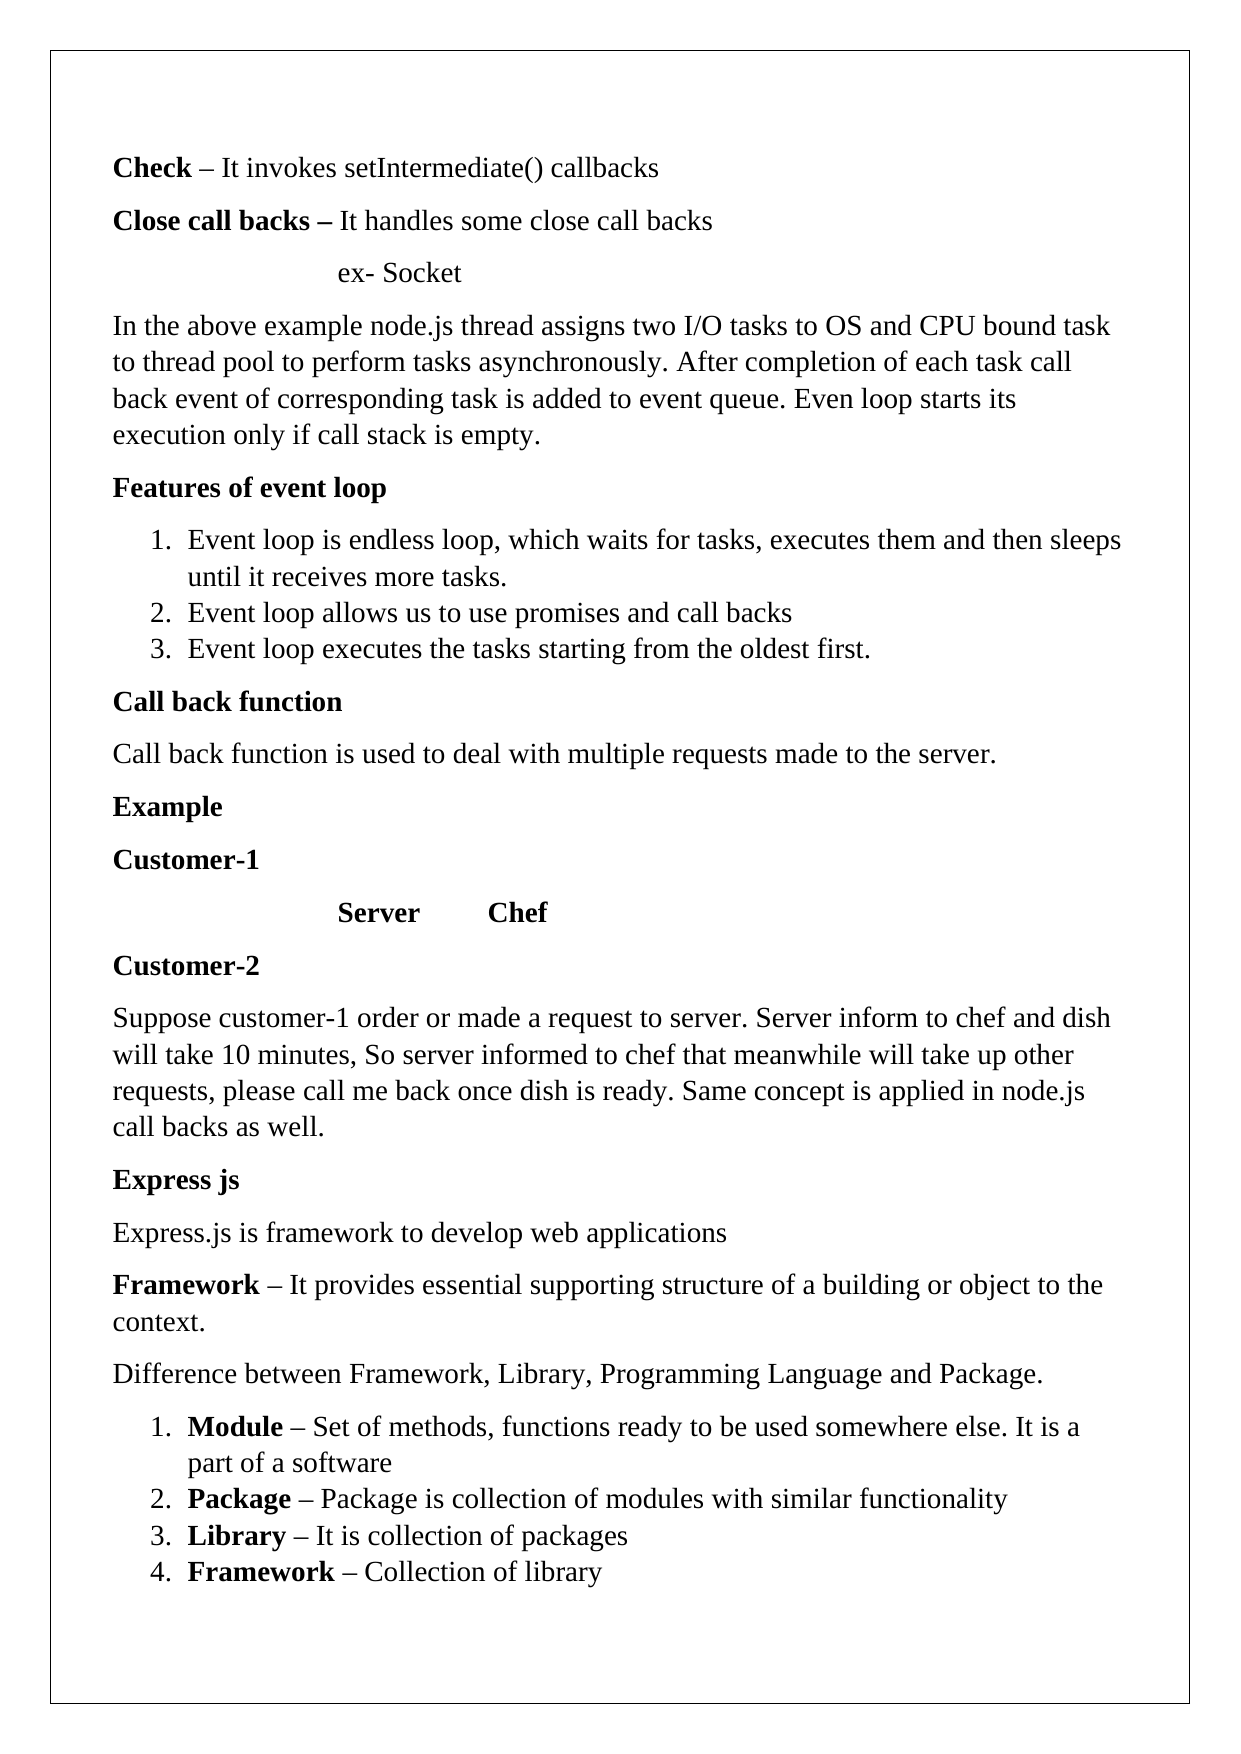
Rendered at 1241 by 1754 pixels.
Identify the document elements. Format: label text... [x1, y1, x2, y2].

text Example [112, 789, 1128, 823]
text Server Chef [112, 895, 1128, 928]
text Customer-2 [112, 948, 1128, 981]
text ex- Socket [262, 256, 1128, 289]
text Call back function is used to deal with multiple requests made to the server. [112, 737, 1128, 770]
text Express js [112, 1162, 1128, 1195]
text Suppose customer-1 order or made a request to server. Server inform to chef and dish will take 10 minutes, So server informed to chef that meanwhile will take up other requests, please call me back once dish is ready. Same concept is applied in node.js call backs as well. [112, 1001, 1128, 1143]
text In the above example node.js thread assigns two I/O tasks to OS and CPU bound task to thread pool to perform tasks asynchronously. After completion of each task call back event of corresponding task is added to event queue. Even loop starts its execution only if call stack is empty. [112, 308, 1128, 450]
list Module – Set of methods, functions ready to be used somewhere else. It is a part of a software [150, 1409, 1128, 1479]
text Customer-1 [112, 842, 1128, 876]
list Event loop is endless loop, which waits for tasks, executes them and then sleeps until it receives more tasks. [150, 522, 1128, 592]
text Check – It invokes setIntermediate() callbacks [112, 150, 1128, 183]
text Framework – It provides essential supporting structure of a building or object to the context. [112, 1267, 1128, 1337]
text Express.js is framework to develop web applications [112, 1215, 1128, 1248]
list Package – Package is collection of modules with similar functionality [150, 1482, 1128, 1515]
text Call back function [112, 684, 1128, 717]
list Library – It is collection of packages [150, 1518, 1128, 1551]
list Event loop allows us to use promises and call backs [150, 595, 1128, 628]
text Features of event loop [112, 470, 1128, 503]
text Close call backs – It handles some close call backs [112, 203, 1128, 236]
list Framework – Collection of library [150, 1554, 1128, 1587]
text Difference between Framework, Library, Programming Language and Package. [112, 1356, 1128, 1390]
list Event loop executes the tasks starting from the oldest first. [150, 631, 1128, 664]
